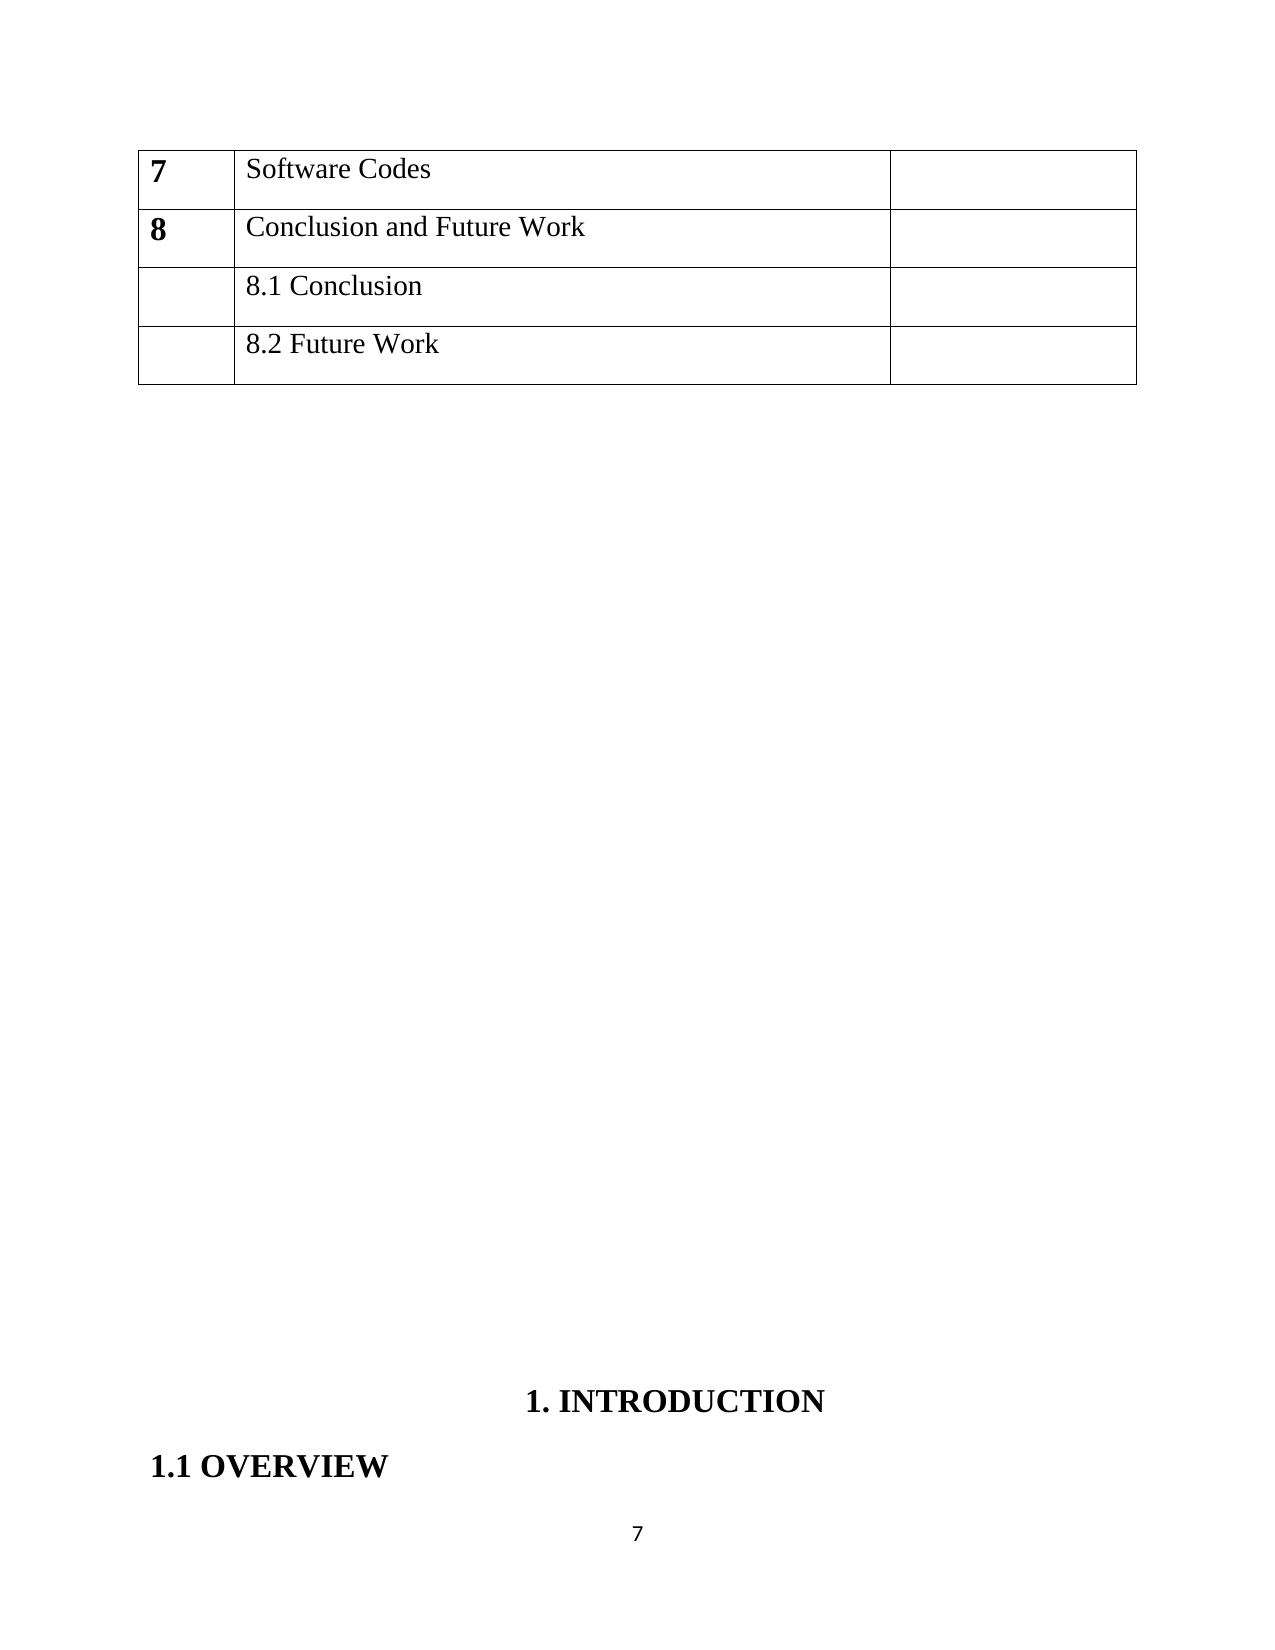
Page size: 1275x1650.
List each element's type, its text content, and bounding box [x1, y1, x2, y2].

text 1. INTRODUCTION [450, 1381, 1125, 1419]
table_cell [139, 268, 234, 326]
table_cell 8 [139, 210, 234, 267]
table_cell [891, 151, 1136, 208]
table_cell [891, 327, 1136, 384]
table_cell 8.2 Future Work [235, 327, 890, 384]
table_cell [891, 268, 1136, 326]
table_cell [139, 327, 234, 384]
table_cell Software Codes [235, 151, 890, 208]
text 1.1 OVERVIEW [150, 1446, 1125, 1484]
table_cell [891, 210, 1136, 267]
table_cell Conclusion and Future Work [235, 210, 890, 267]
table_cell 7 [139, 151, 234, 208]
table_cell 8.1 Conclusion [235, 268, 890, 326]
